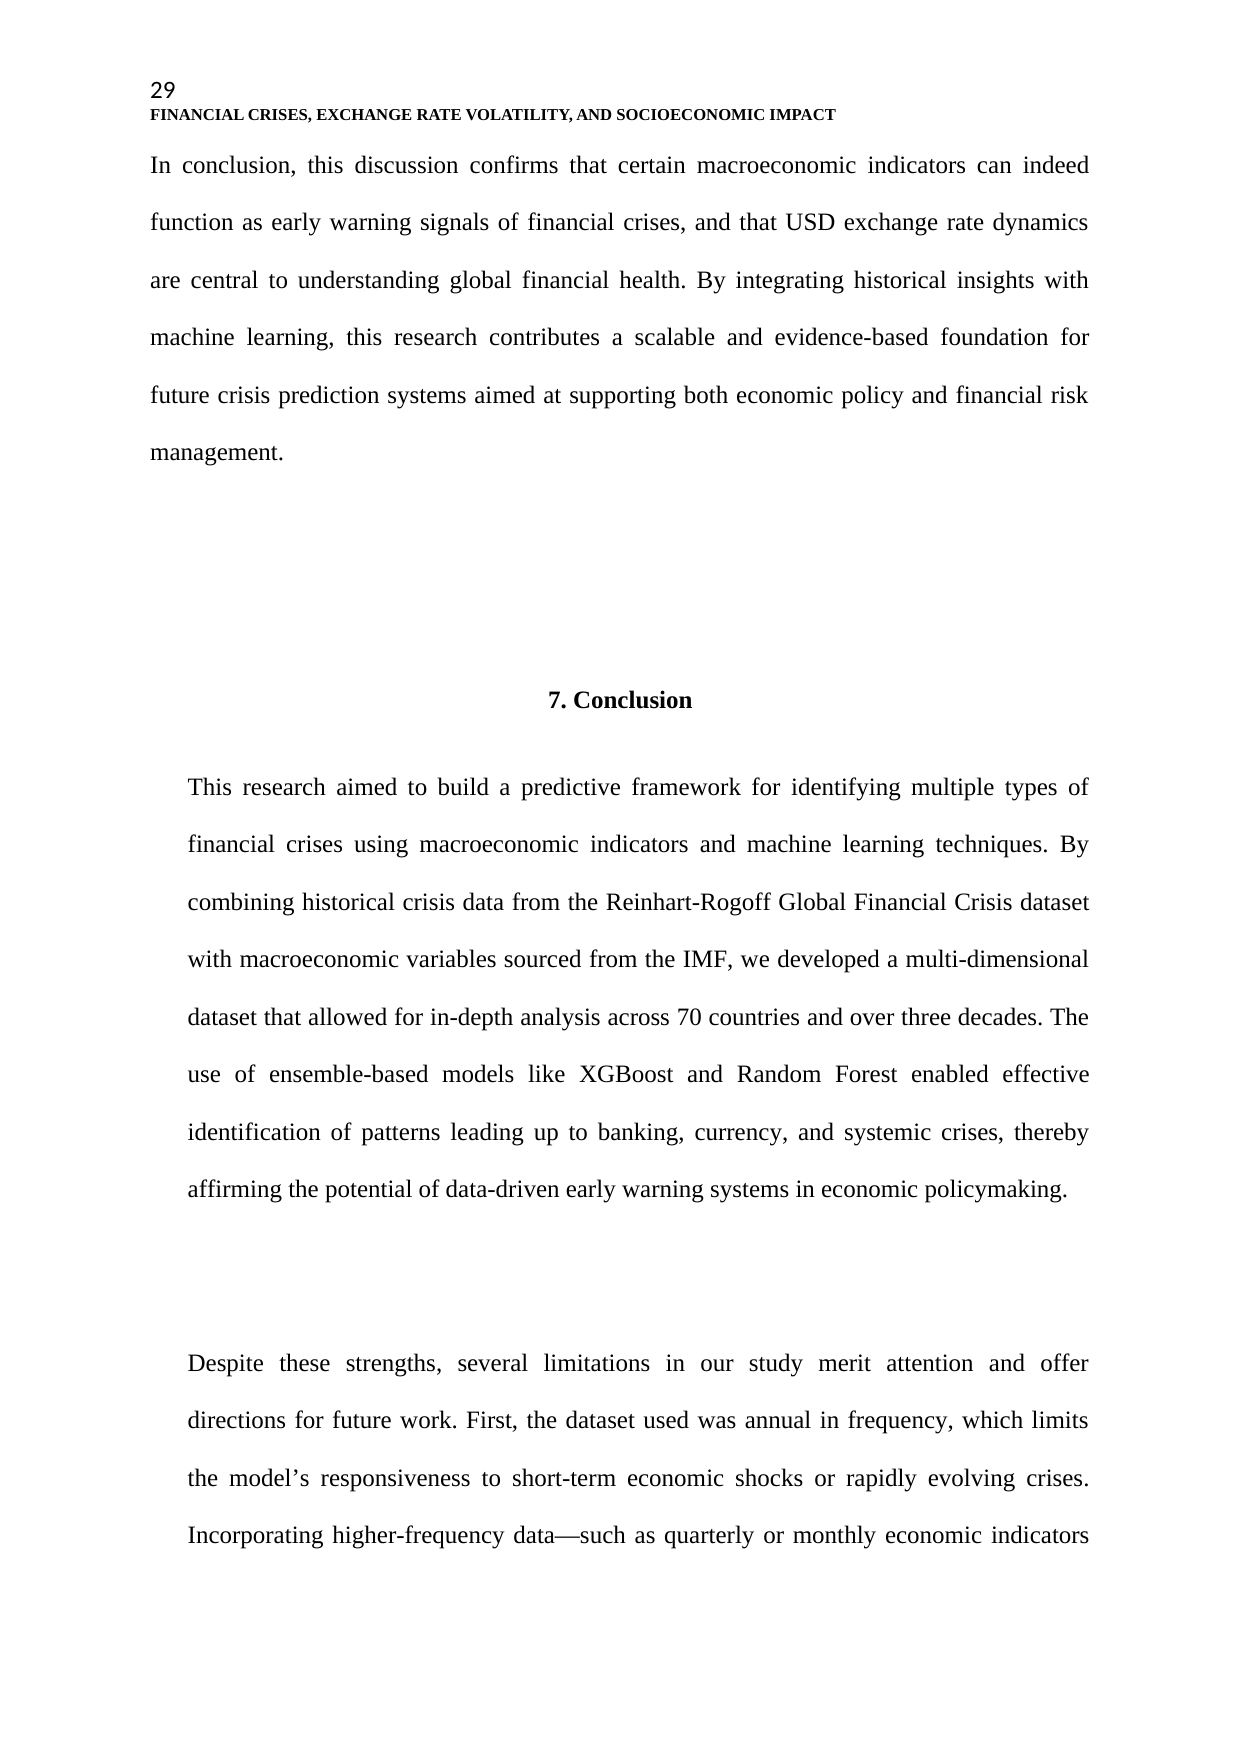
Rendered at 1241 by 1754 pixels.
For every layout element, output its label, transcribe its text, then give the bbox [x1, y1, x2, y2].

text This research aimed to build a predictive framework for identifying multiple types of financial crises using macroeconomic indicators and machine learning techniques. By combining historical crisis data from the Reinhart-Rogoff Global Financial Crisis dataset with macroeconomic variables sourced from the IMF, we developed a multi-dimensional dataset that allowed for in-depth analysis across 70 countries and over three decades. The use of ensemble-based models like XGBoost and Random Forest enabled effective identification of patterns leading up to banking, currency, and systemic crises, thereby affirming the potential of data-driven early warning systems in economic policymaking. [187, 772, 1090, 1203]
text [187, 1348, 1090, 1549]
text In conclusion, this discussion confirms that certain macroeconomic indicators can indeed function as early warning signals of financial crises, and that USD exchange rate dynamics are central to understanding global financial health. By integrating historical insights with machine learning, this research contributes a scalable and evidence-based foundation for future crisis prediction systems aimed at supporting both economic policy and financial risk management. [150, 150, 1090, 466]
subtitle 7. Conclusion [150, 685, 1090, 714]
